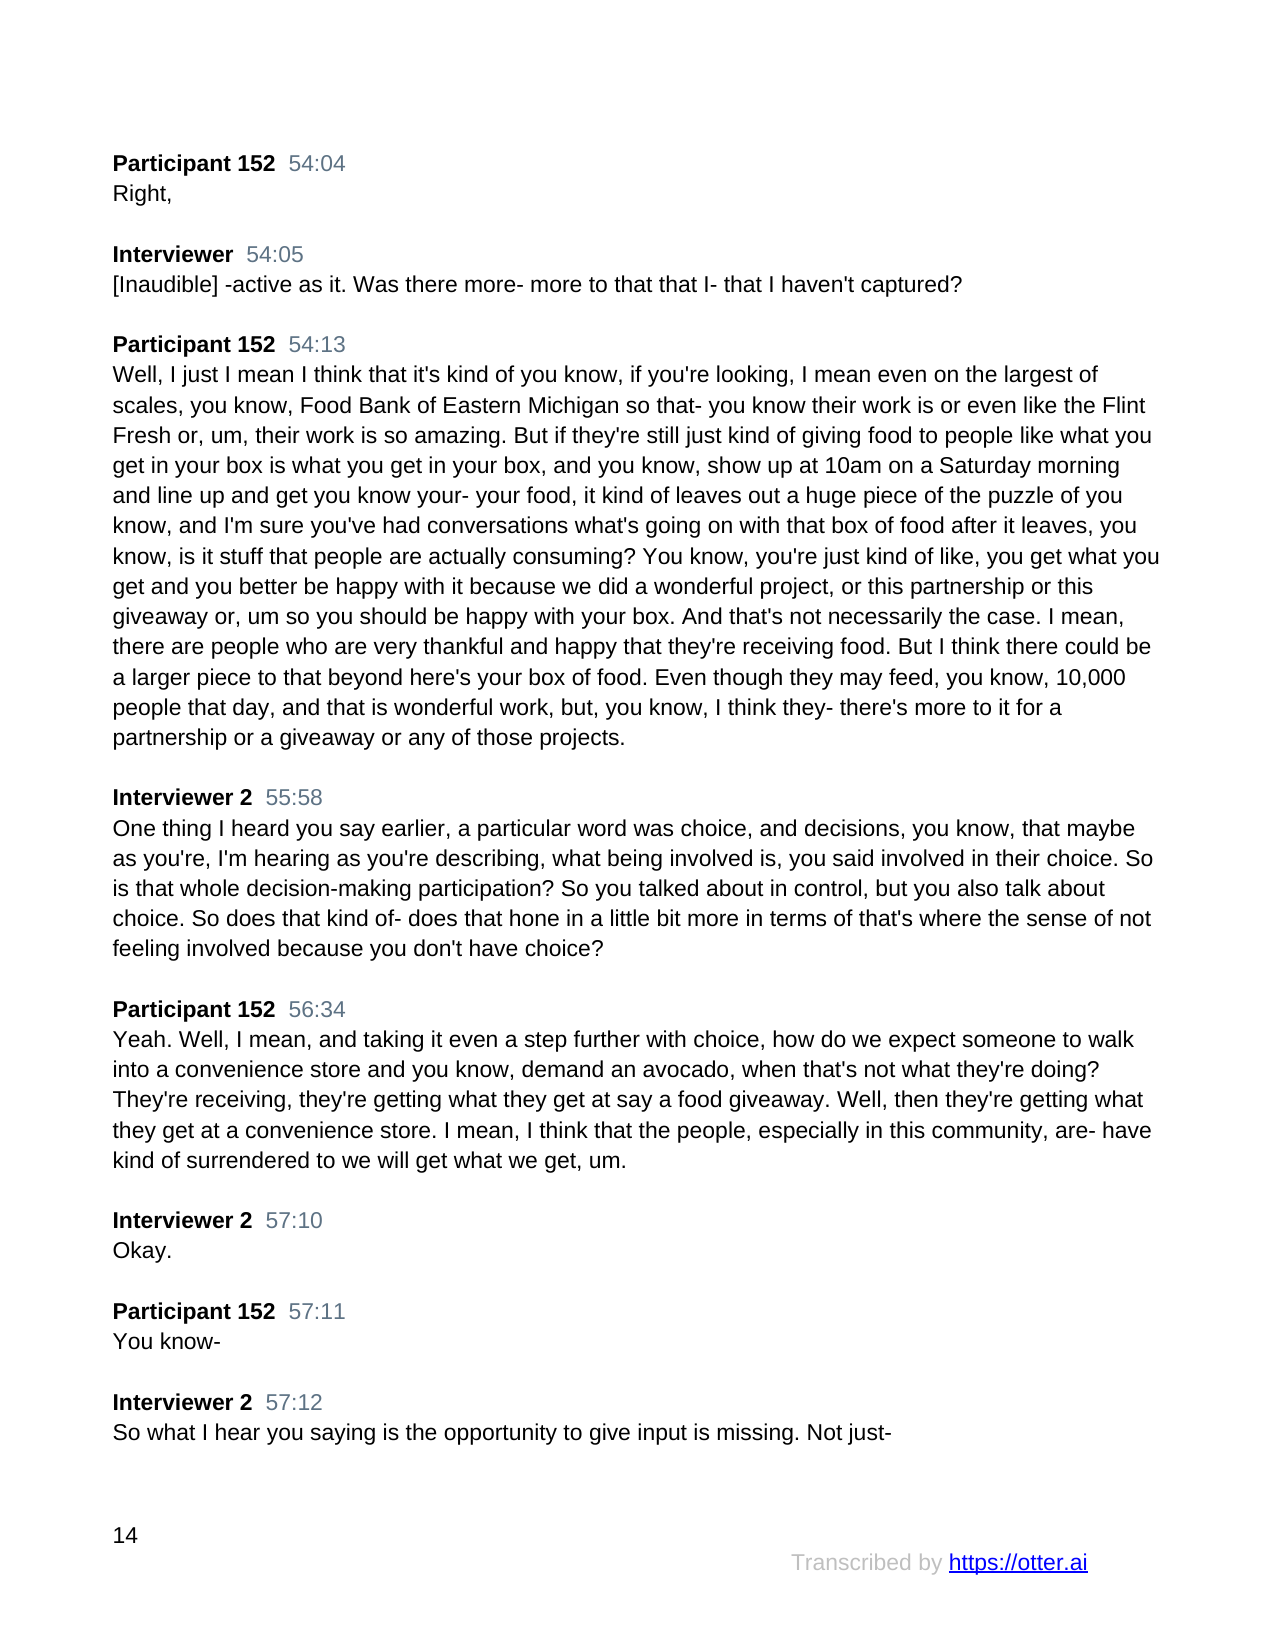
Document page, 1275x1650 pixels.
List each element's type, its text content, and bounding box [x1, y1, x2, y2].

text Interviewer 2 55:58 [112, 784, 1162, 811]
text So what I hear you saying is the opportunity to give input is missing. Not just- [112, 1419, 1162, 1445]
text Participant 152 57:11 [112, 1298, 1162, 1324]
text Right, [112, 180, 1162, 207]
text Participant 152 54:04 [112, 150, 1162, 176]
text Interviewer 2 57:10 [112, 1207, 1162, 1234]
text Participant 152 54:13 [112, 331, 1162, 358]
text Well, I just I mean I think that it's kind of you know, if you're looking, I mean even on the largest of scales, you know, Food Bank of Eastern Michigan so that- you know their work is or even like the Flint Fresh or, um, their work is so amazing. But if they're still just kind of giving food to people like what you get in your box is what you get in your box, and you know, show up at 10am on a Saturday morning and line up and get you know your- your food, it kind of leaves out a huge piece of the puzzle of you know, and I'm sure you've had conversations what's going on with that box of food after it leaves, you know, is it stuff that people are actually consuming? You know, you're just kind of like, you get what you get and you better be happy with it because we did a wonderful project, or this partnership or this giveaway or, um so you should be happy with your box. And that's not necessarily the case. I mean, there are people who are very thankful and happy that they're receiving food. But I think there could be a larger piece to that beyond here's your box of food. Even though they may feed, you know, 10,000 people that day, and that is wonderful work, but, you know, I think they- there's more to it for a partnership or a giveaway or any of those projects. [112, 361, 1162, 750]
text [Inaudible] -active as it. Was there more- more to that that I- that I haven't captured? [112, 271, 1162, 297]
text Yeah. Well, I mean, and taking it even a step further with choice, how do we expect someone to walk into a convenience store and you know, demand an avocado, when that's not what they're doing? They're receiving, they're getting what they get at say a food giveaway. Well, then they're getting what they get at a convenience store. I mean, I think that the people, especially in this community, are- have kind of surrendered to we will get what we get, um. [112, 1026, 1162, 1173]
text Interviewer 2 57:12 [112, 1388, 1162, 1415]
text One thing I heard you say earlier, a particular word was choice, and decisions, you know, that maybe as you're, I'm hearing as you're describing, what being involved is, you said involved in their choice. So is that whole decision-making participation? So you talked about in control, but you also talk about choice. So does that kind of- does that hone in a little bit more in terms of that's where the sense of not feeling involved because you don't have choice? [112, 814, 1162, 962]
text Interviewer 54:05 [112, 241, 1162, 267]
text Okay. [112, 1237, 1162, 1264]
text Participant 152 56:34 [112, 996, 1162, 1022]
text You know- [112, 1328, 1162, 1354]
